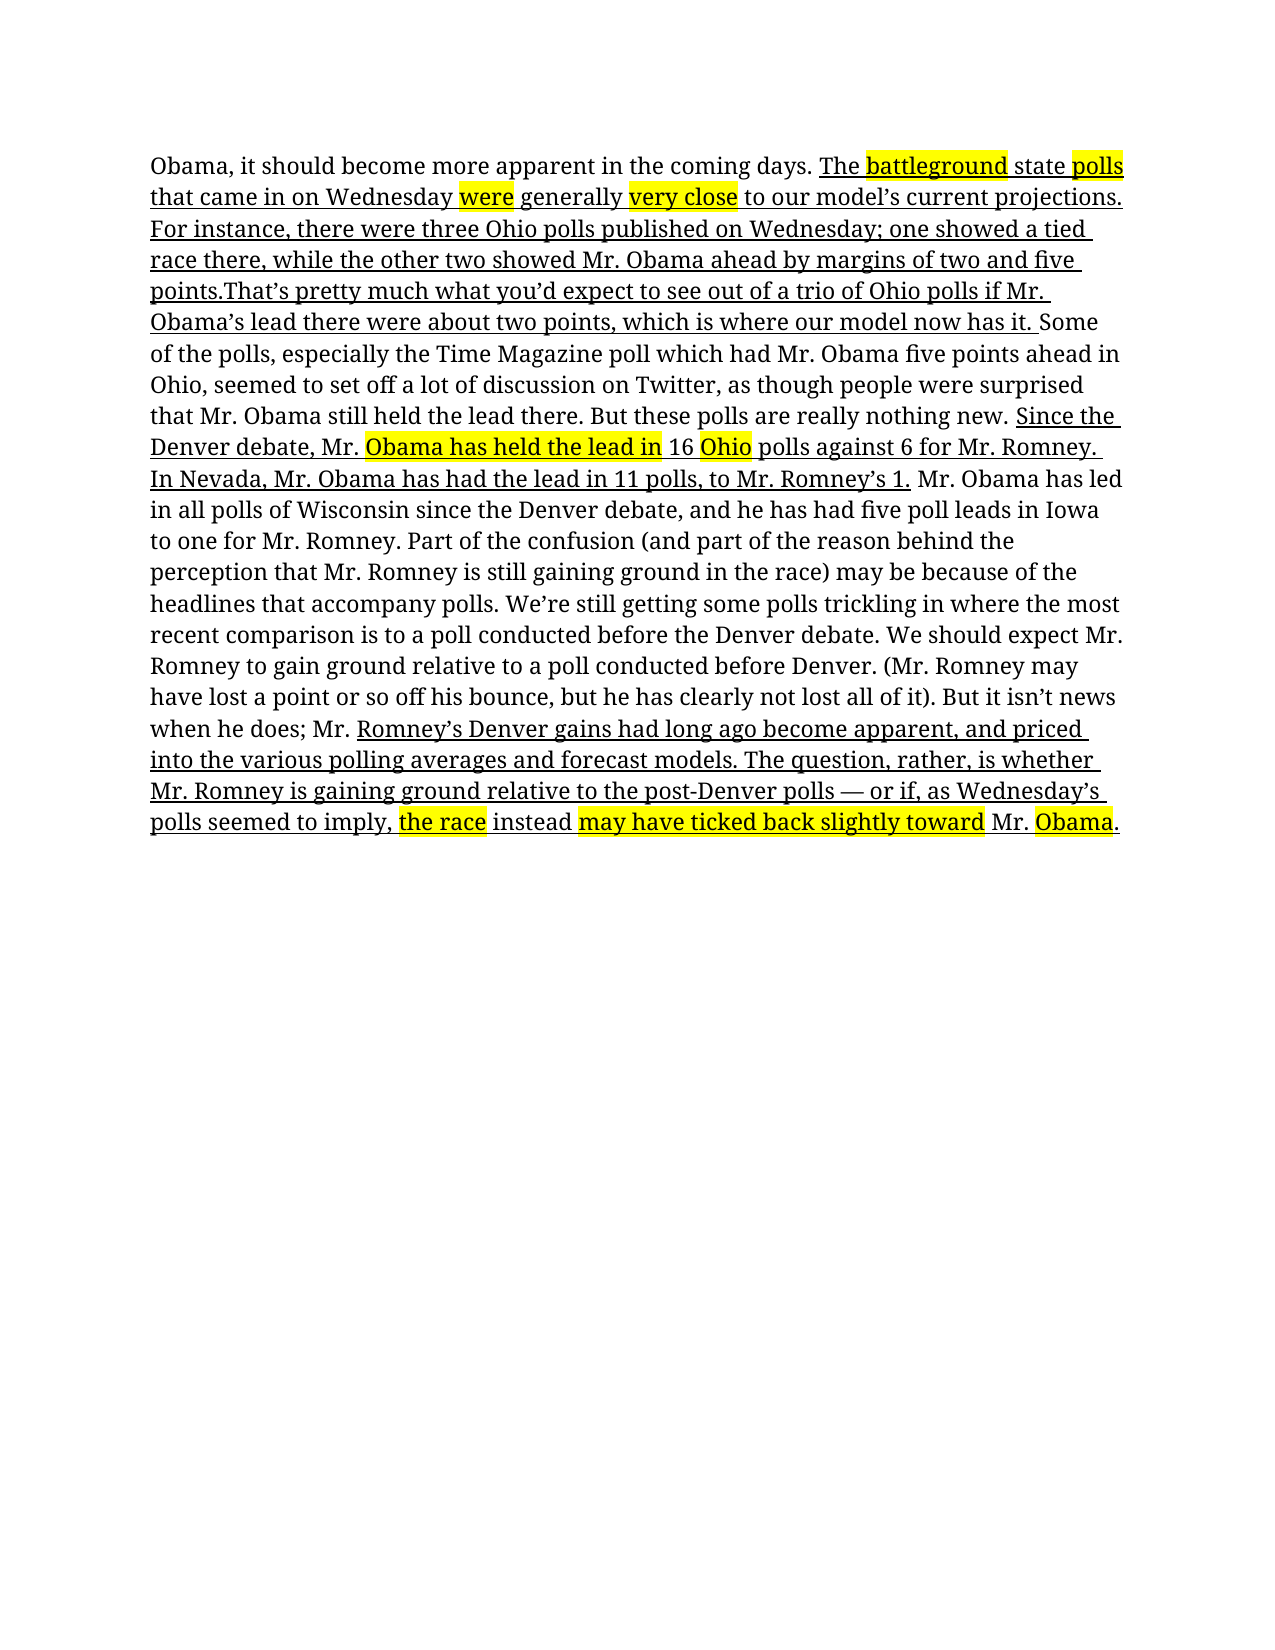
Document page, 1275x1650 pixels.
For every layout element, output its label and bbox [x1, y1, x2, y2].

text [150, 150, 1125, 837]
